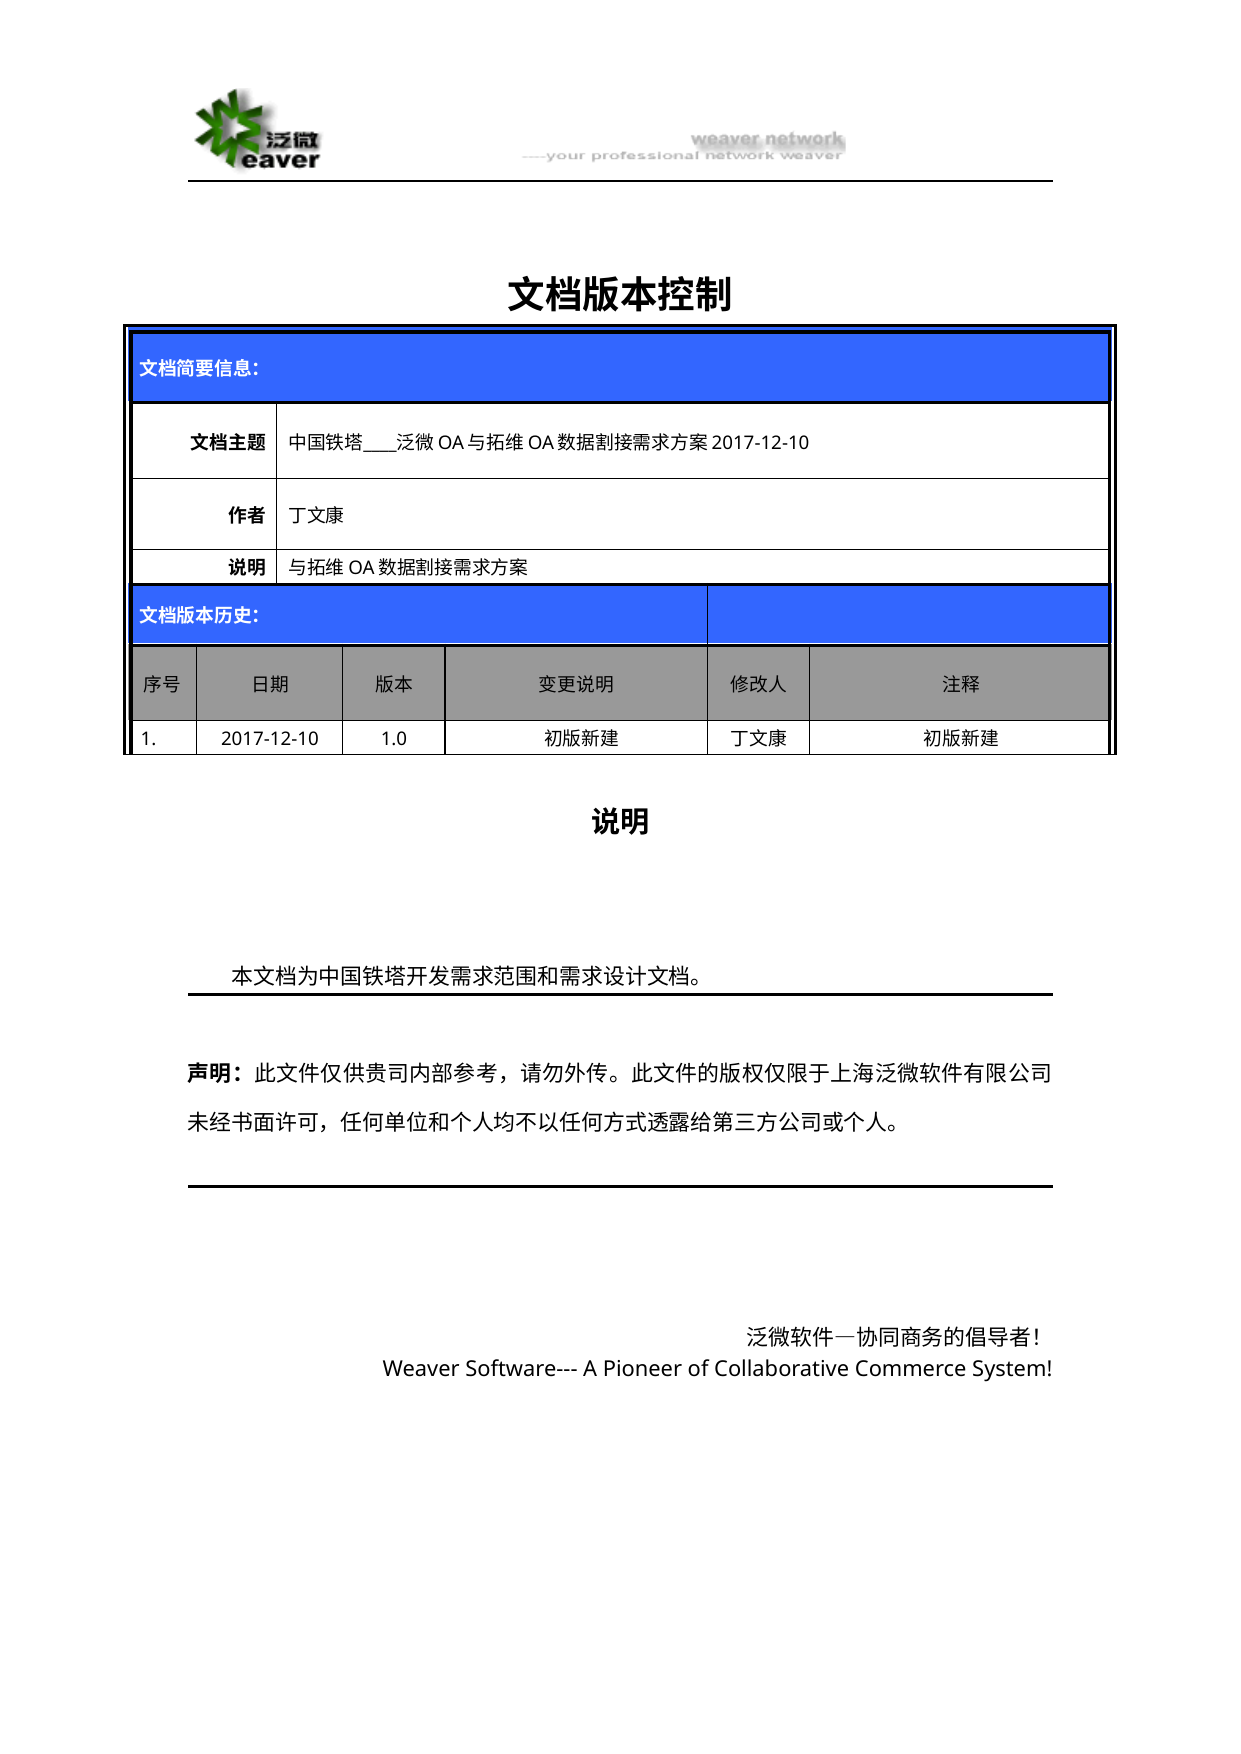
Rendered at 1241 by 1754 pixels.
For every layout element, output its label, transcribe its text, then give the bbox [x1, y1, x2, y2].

picture [187, 88, 344, 181]
table_cell 作者 [133, 479, 276, 549]
table_cell 注释 [810, 647, 1108, 720]
table_header 文档简要信息： [128, 327, 1112, 401]
table_cell 初版新建 [810, 721, 1108, 754]
table_cell 文档主题 [133, 404, 276, 478]
picture [470, 88, 846, 180]
table_cell 文档版本历史： [133, 586, 707, 643]
table_cell 版本 [343, 647, 444, 720]
text 本文档为中国铁塔开发需求范围和需求设计文档。 [187, 958, 1053, 996]
table_cell 修改人 [708, 647, 809, 720]
table_cell 1.0 [343, 721, 444, 754]
table_cell 日期 [197, 647, 342, 720]
subtitle 文档版本控制 [187, 259, 1053, 324]
table_cell [708, 586, 1108, 643]
table_cell 说明 [133, 550, 276, 583]
table_cell [133, 721, 196, 754]
text 声明：此文件仅供贵司内部参考，请勿外传。此文件的版权仅限于上海泛微软件有限公司，未经书面许可，任何单位和个人均不以任何方式透露给第三方公司或个人。 [187, 1056, 1053, 1137]
text 泛微软件—协同商务的倡导者！ Weaver Software--- A Pioneer of Collaborative Commerce System! [206, 1319, 1053, 1384]
table_cell 序号 [133, 647, 196, 720]
table_cell 初版新建 [446, 721, 707, 754]
table_cell 中国铁塔____泛微OA与拓维OA数据割接需求方案2017-12-10 [277, 404, 1108, 478]
table_cell 与拓维OA数据割接需求方案 [277, 550, 1108, 583]
table_cell 变更说明 [446, 647, 707, 720]
table_cell 丁文康 [277, 479, 1108, 549]
text 说明 [187, 787, 1053, 852]
table_cell 丁文康 [708, 721, 809, 754]
table_cell 2017-12-10 [197, 721, 342, 754]
